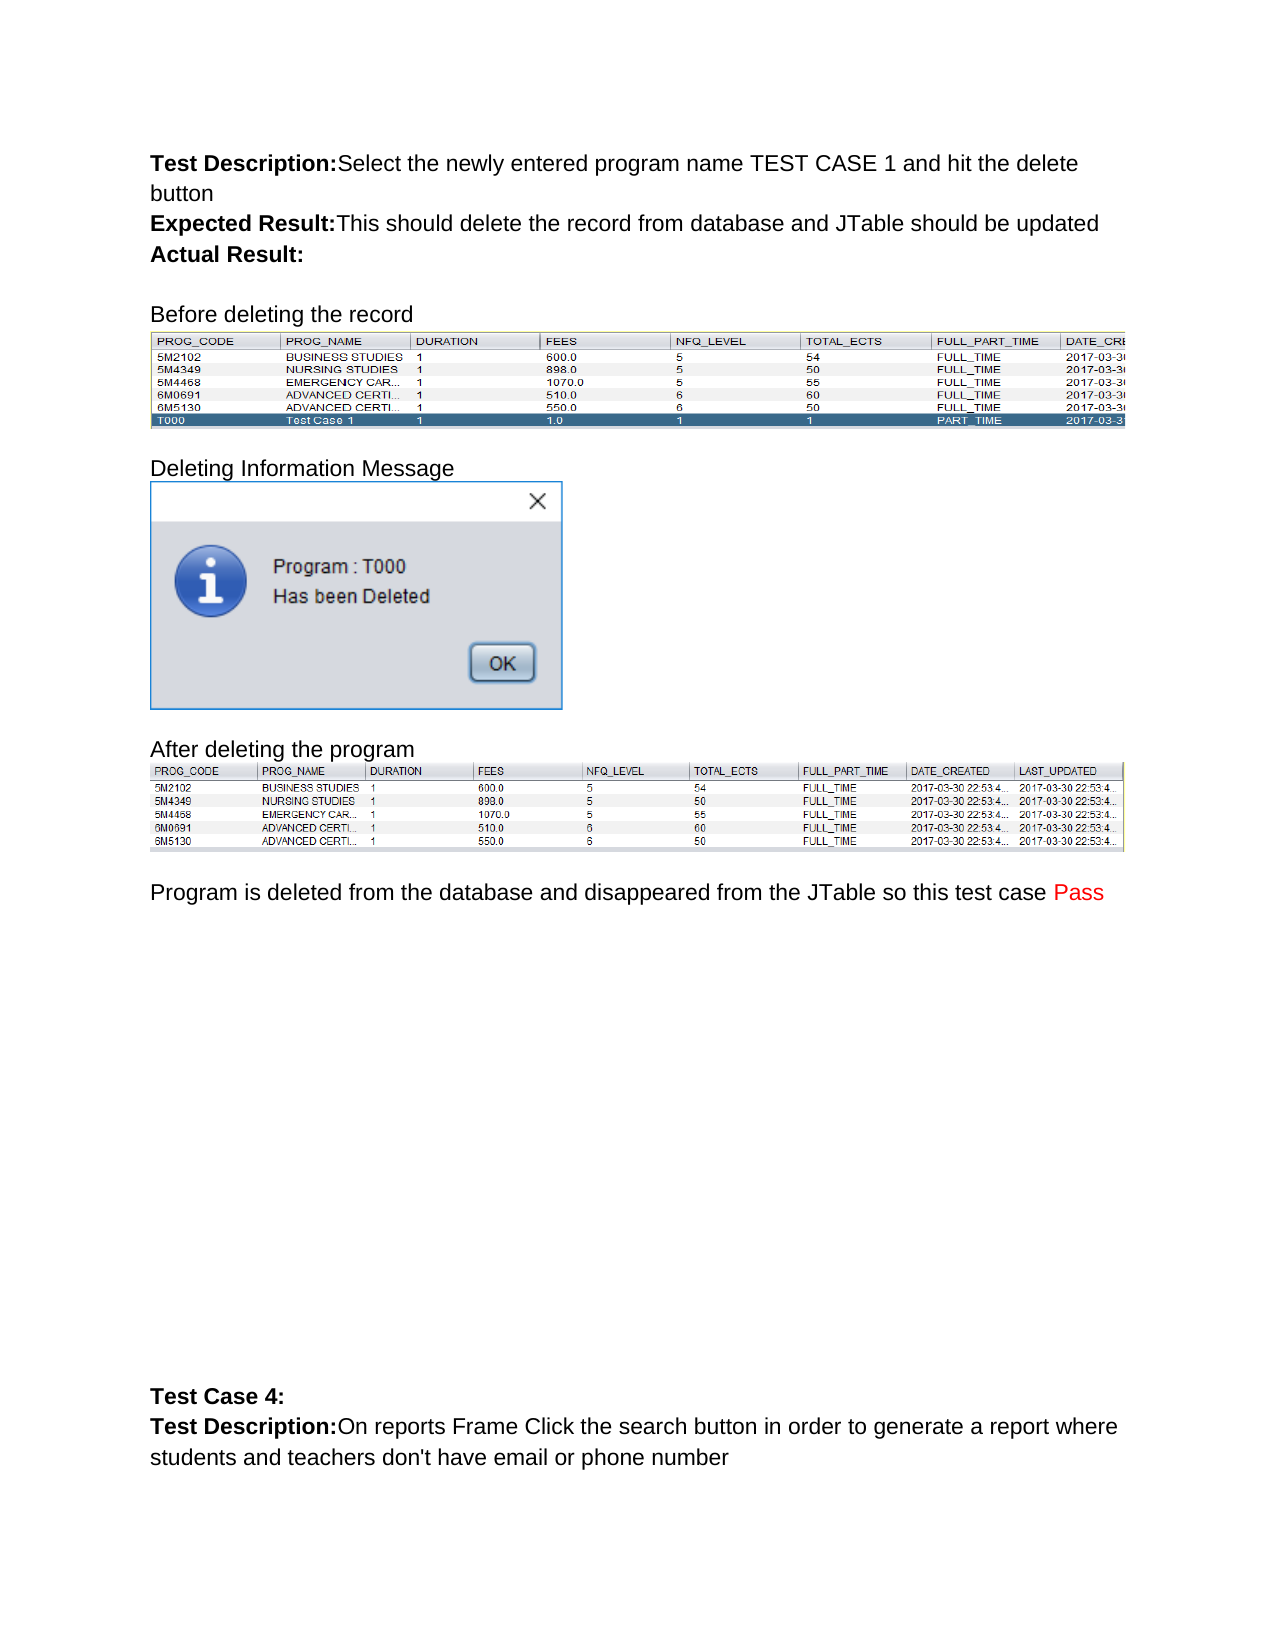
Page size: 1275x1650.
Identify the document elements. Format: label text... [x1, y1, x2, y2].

text Test Description:Select the newly entered program name TEST CASE 1 and hit the delete button [150, 150, 1125, 207]
text Test Description:On reports Frame Click the search button in order to generate a report where students and teachers don't have email or phone number [150, 1413, 1125, 1470]
picture [150, 481, 563, 710]
text Actual Result: [150, 241, 1125, 267]
text Test Case 4: [150, 1383, 1125, 1409]
picture [150, 331, 1125, 429]
text Program is deleted from the database and disappeared from the JTable so this test case Pass [150, 878, 1125, 905]
text After deleting the program [150, 736, 1125, 762]
picture [150, 762, 1125, 852]
text Expected Result:This should delete the record from database and JTable should be updated [150, 210, 1125, 237]
text Before deleting the record [150, 301, 1125, 327]
text Deleting Information Message [150, 455, 1125, 482]
